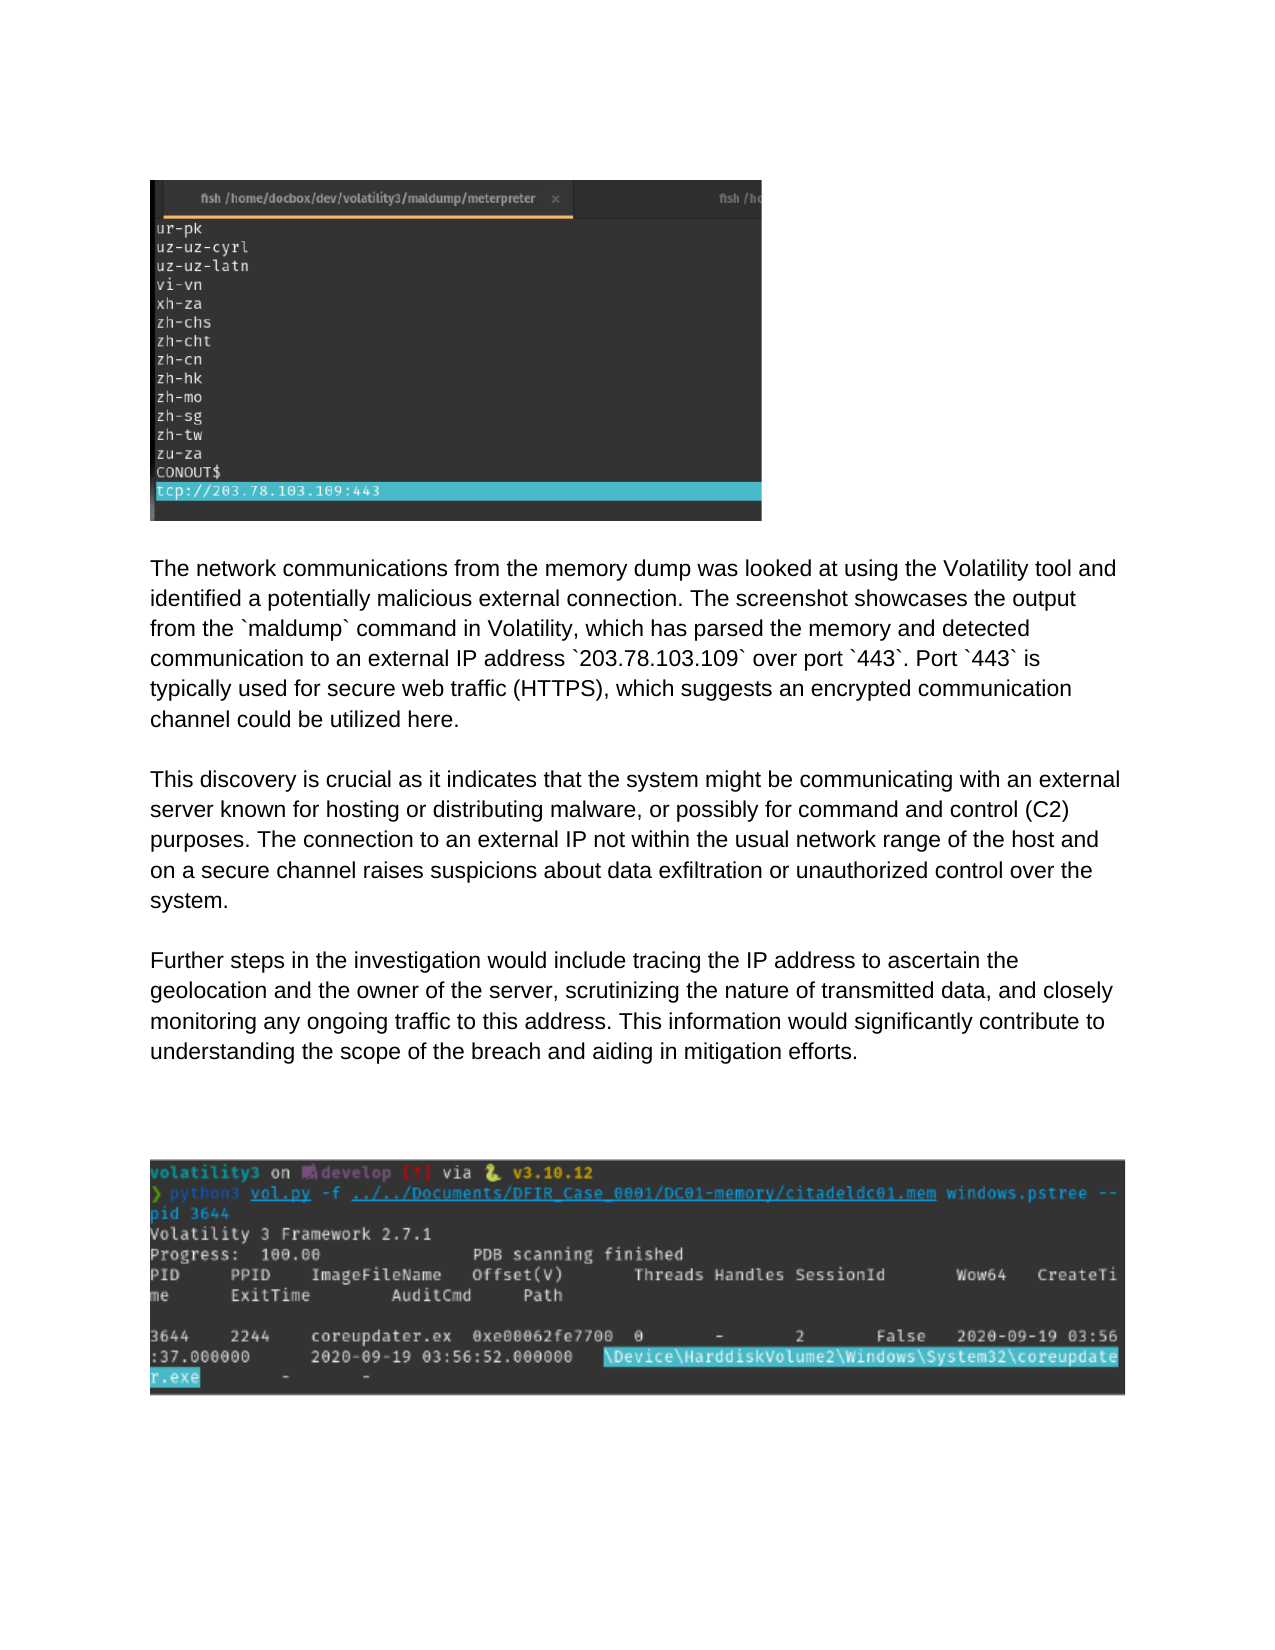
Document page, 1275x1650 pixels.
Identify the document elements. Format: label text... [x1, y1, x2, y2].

text This discovery is crucial as it indicates that the system might be communicating with an external server known for hosting or distributing malware, or possibly for command and control (C2) purposes. The connection to an external IP not within the usual network range of the host and on a secure channel raises suspicions about data exfiltration or unauthorized control over the system. [150, 766, 1125, 913]
picture [150, 1158, 1125, 1397]
picture [150, 180, 762, 521]
text Further steps in the investigation would include tracing the IP address to ascertain the geolocation and the owner of the server, scrutinizing the nature of transmitted data, and closely monitoring any ongoing traffic to this address. This information would significantly contribute to understanding the scope of the breach and aiding in mitigation efforts. [150, 947, 1125, 1064]
text The network communications from the memory dump was looked at using the Volatility tool and identified a potentially malicious external connection. The screenshot showcases the output from the `maldump` command in Volatility, which has parsed the memory and detected communication to an external IP address `203.78.103.109` over port `443`. Port `443` is typically used for secure web traffic (HTTPS), which suggests an encrypted communication channel could be utilized here. [150, 554, 1125, 732]
